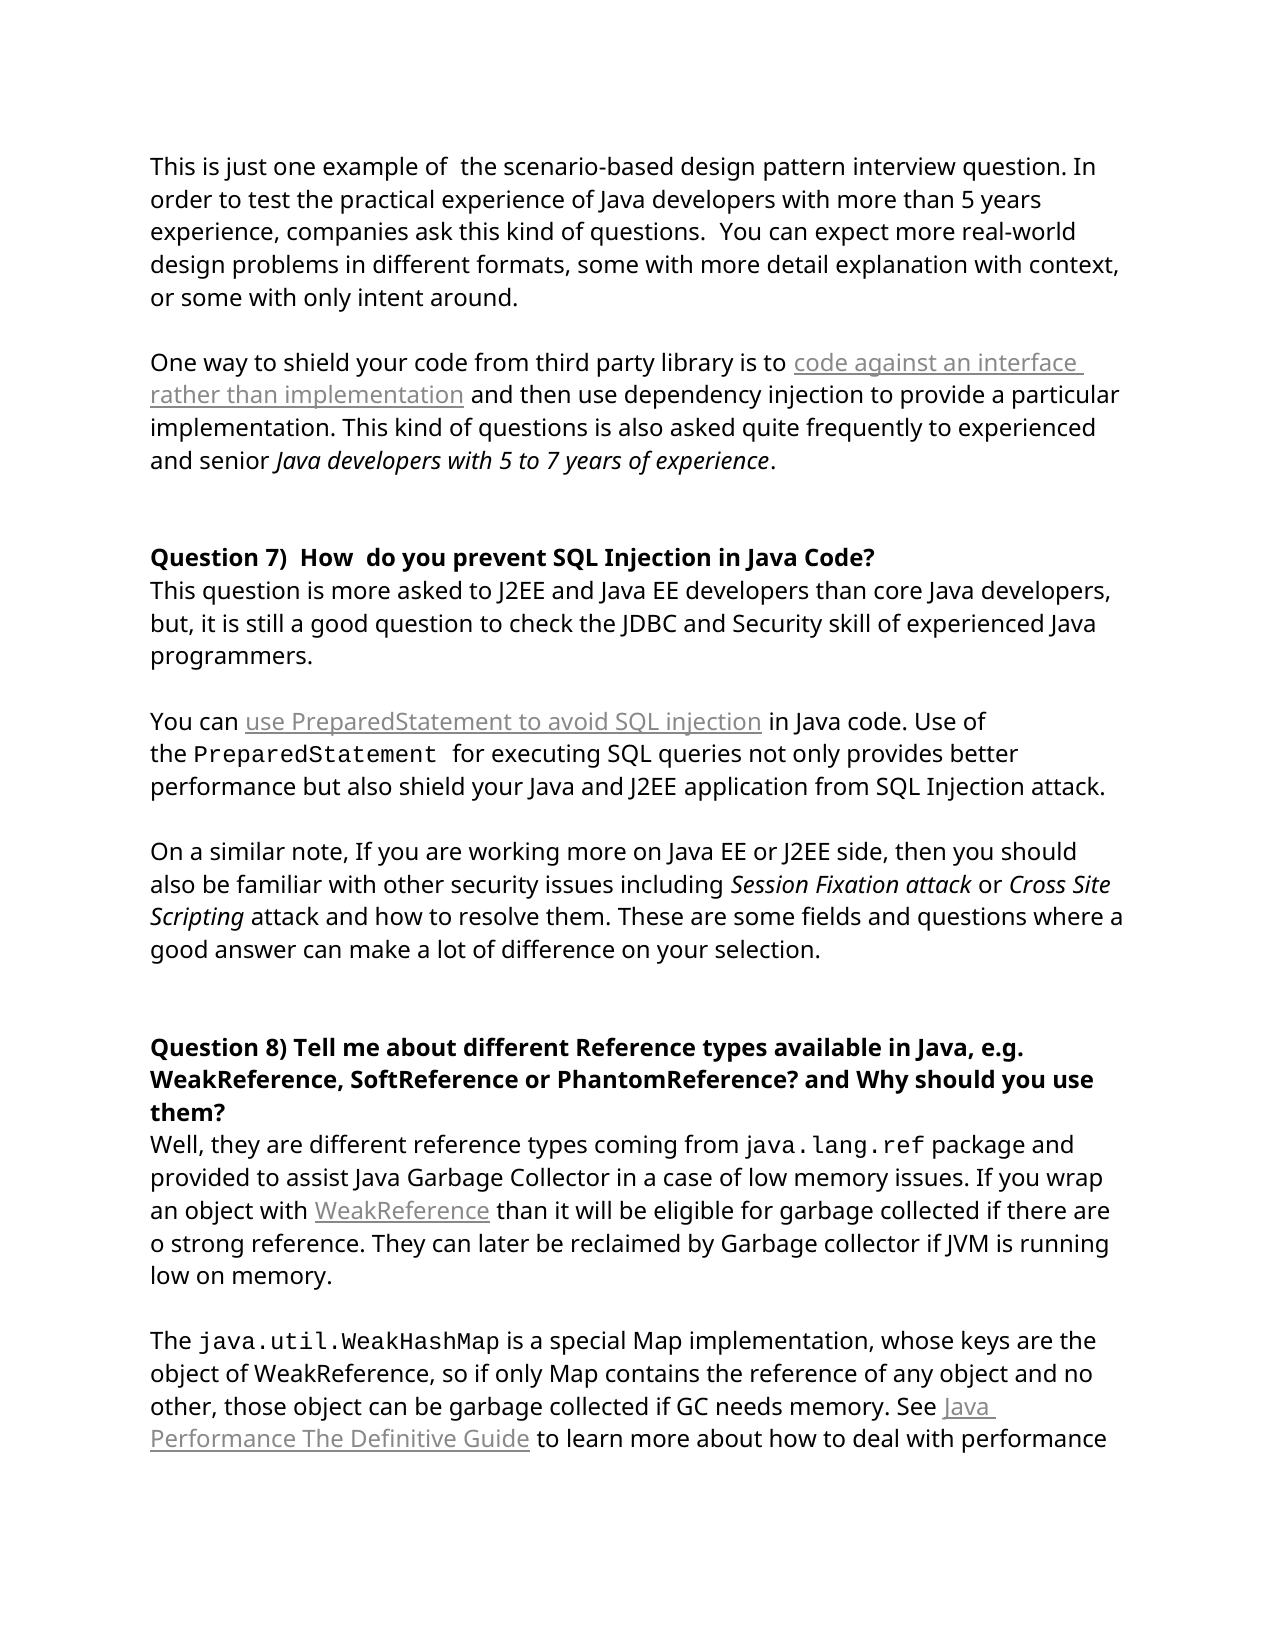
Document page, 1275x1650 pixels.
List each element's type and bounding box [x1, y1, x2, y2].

text [150, 150, 1125, 1455]
